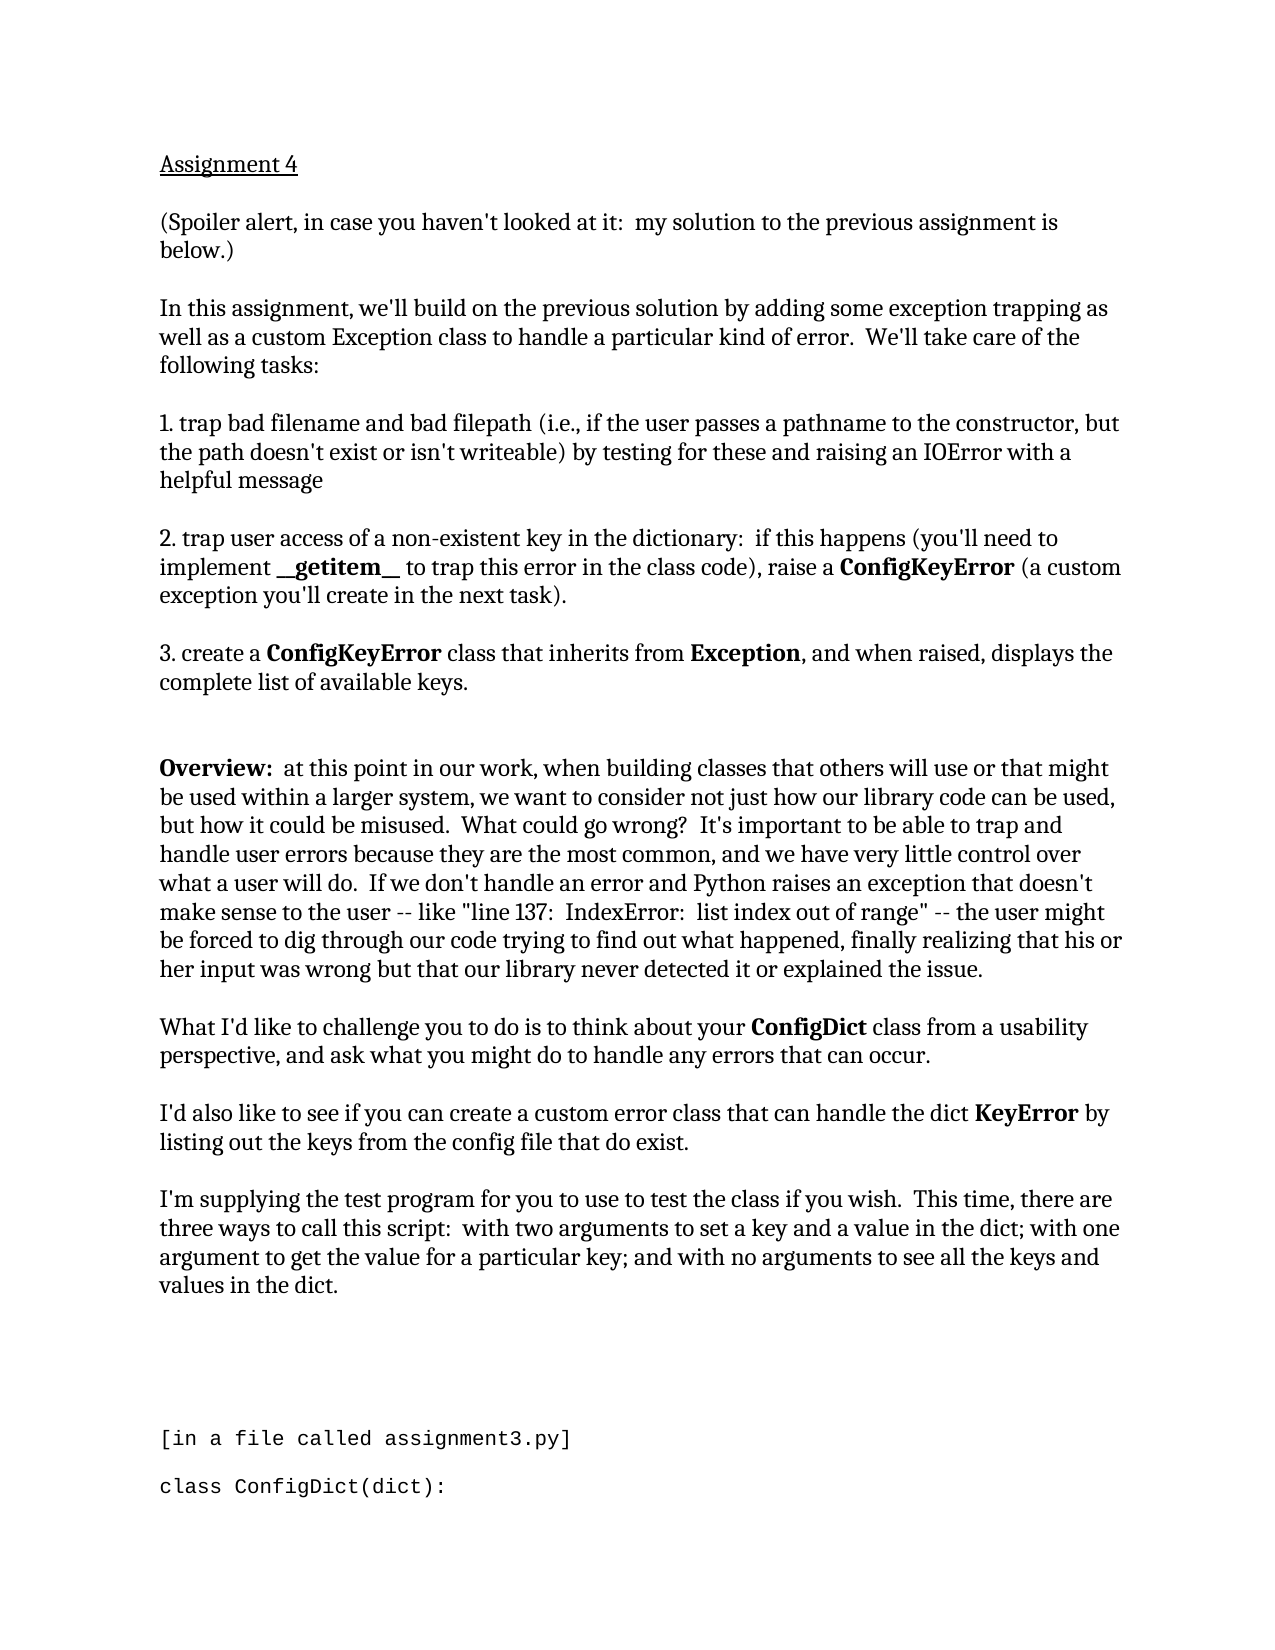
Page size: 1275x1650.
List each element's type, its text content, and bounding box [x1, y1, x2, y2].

text I'm supplying the test program for you to use to test the class if you wish. This time, there are three ways to call this script: with two arguments to set a key and a value in the dict; with one argument to get the value for a particular key; and with no arguments to see all the keys and values in the dict. [159, 1185, 1125, 1300]
text 3. create a ConfigKeyError class that inherits from Exception, and when raised, displays the complete list of available keys. [159, 639, 1125, 696]
text Assignment 4 [159, 150, 1125, 179]
text 1. trap bad filename and bad filepath (i.e., if the user passes a pathname to the constructor, but the path doesn't exist or isn't writeable) by testing for these and raising an IOError with a helpful message [159, 409, 1125, 495]
text What I'd like to challenge you to do is to think about your ConfigDict class from a usability perspective, and ask what you might do to handle any errors that can occur. [159, 1012, 1125, 1070]
text 2. trap user access of a non-existent key in the dictionary: if this happens (you'll need to implement __getitem__ to trap this error in the class code), raise a ConfigKeyError (a custom exception you'll create in the next task). [159, 524, 1125, 610]
text In this assignment, we'll build on the previous solution by adding some exception trapping as well as a custom Exception class to handle a particular kind of error. We'll take care of the following tasks: [159, 294, 1125, 380]
text Overview: at this point in our work, when building classes that others will use or that might be used within a larger system, we want to consider not just how our library code can be used, but how it could be misused. What could go wrong? It's important to be able to trap and handle user errors because they are the most common, and we have very little control over what a user will do. If we don't handle an error and Python raises an exception that doesn't make sense to the user -- like "line 137: IndexError: list index out of range" -- the user might be forced to dig through our code trying to find out what happened, finally realizing that his or her input was wrong but that our library never detected it or explained the issue. [159, 754, 1125, 984]
text class ConfigDict(dict): [159, 1476, 1125, 1499]
text (Spoiler alert, in case you haven't looked at it: my solution to the previous assignment is below.) [159, 207, 1125, 265]
text I'd also like to see if you can create a custom error class that can handle the dict KeyError by listing out the keys from the config file that do exist. [159, 1099, 1125, 1156]
text [in a file called assignment3.py] [159, 1428, 1125, 1452]
